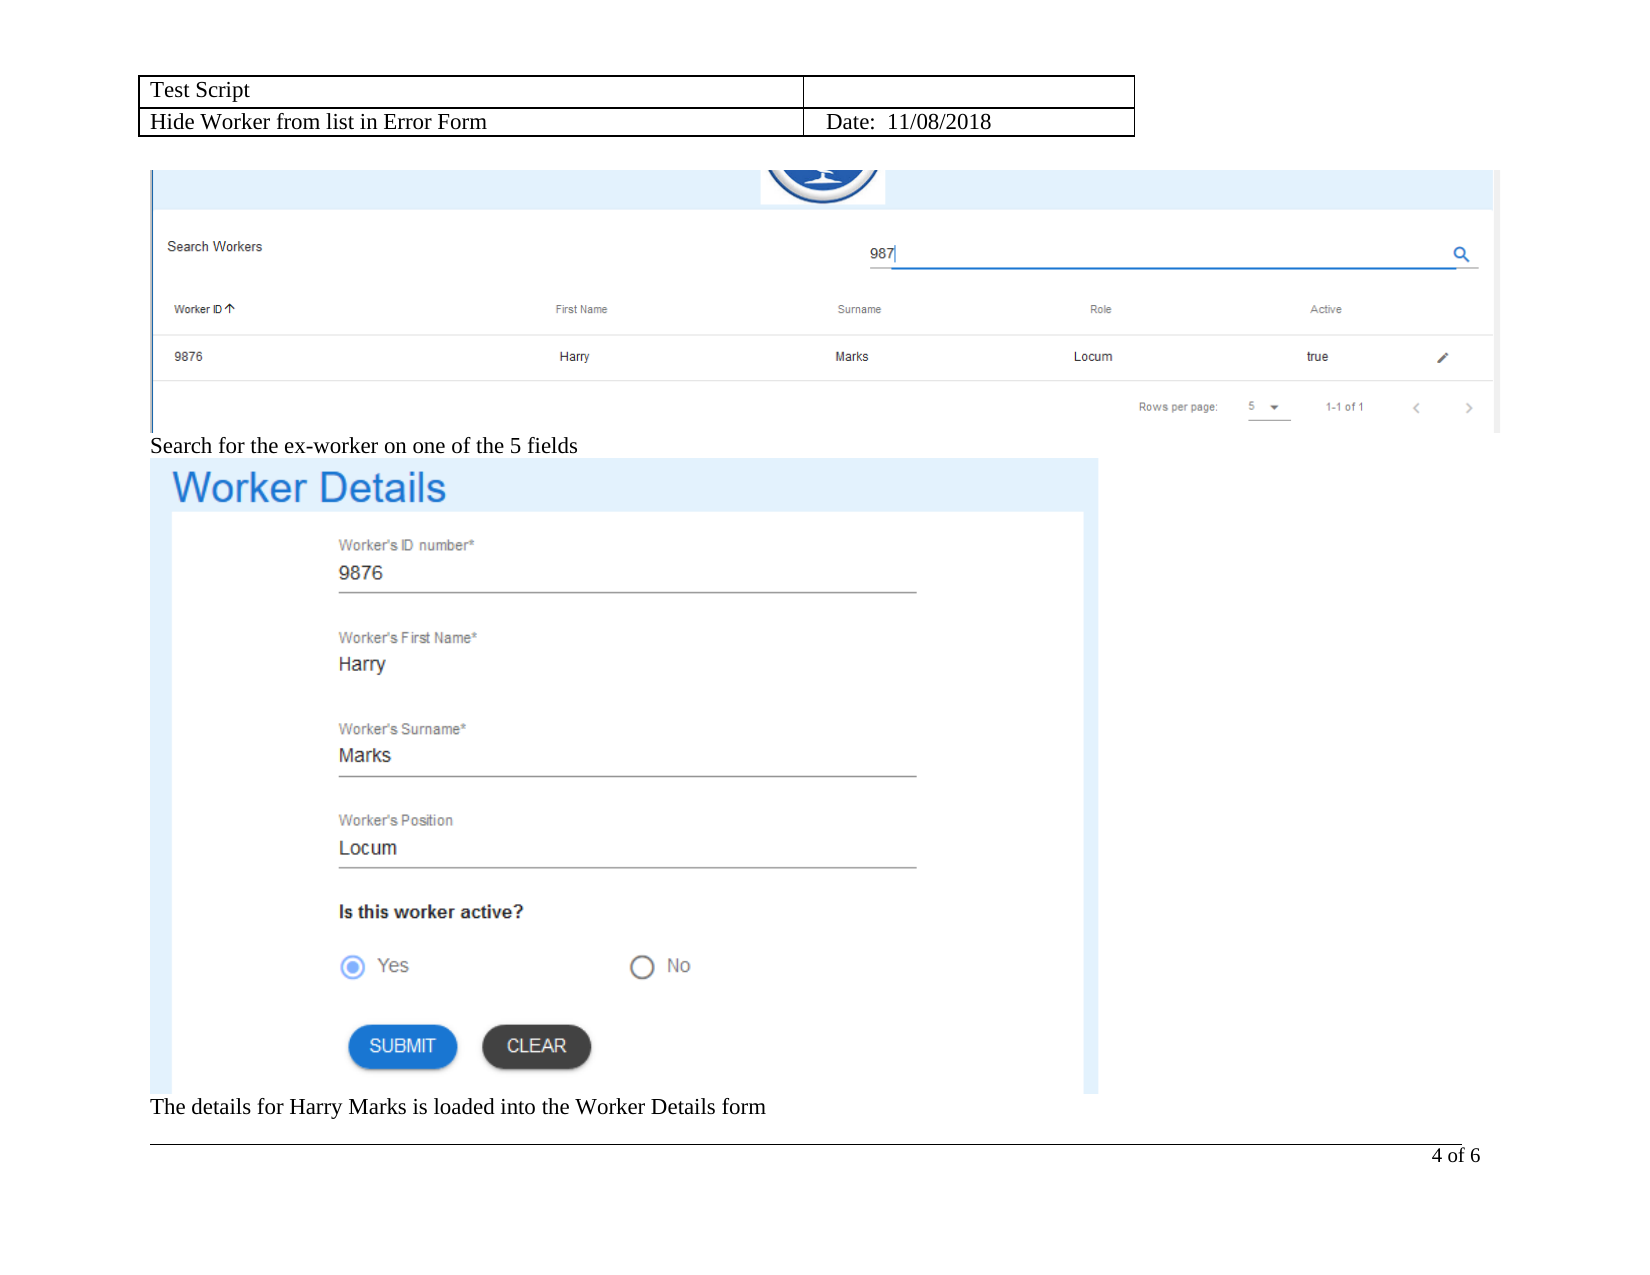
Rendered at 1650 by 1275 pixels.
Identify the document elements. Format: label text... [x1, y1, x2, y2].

text Search for the ex-worker on one of the 5 fields [150, 433, 1500, 459]
picture [150, 458, 1099, 1094]
picture [150, 170, 1500, 433]
text The details for Harry Marks is loaded into the Worker Details form [150, 1093, 1500, 1119]
